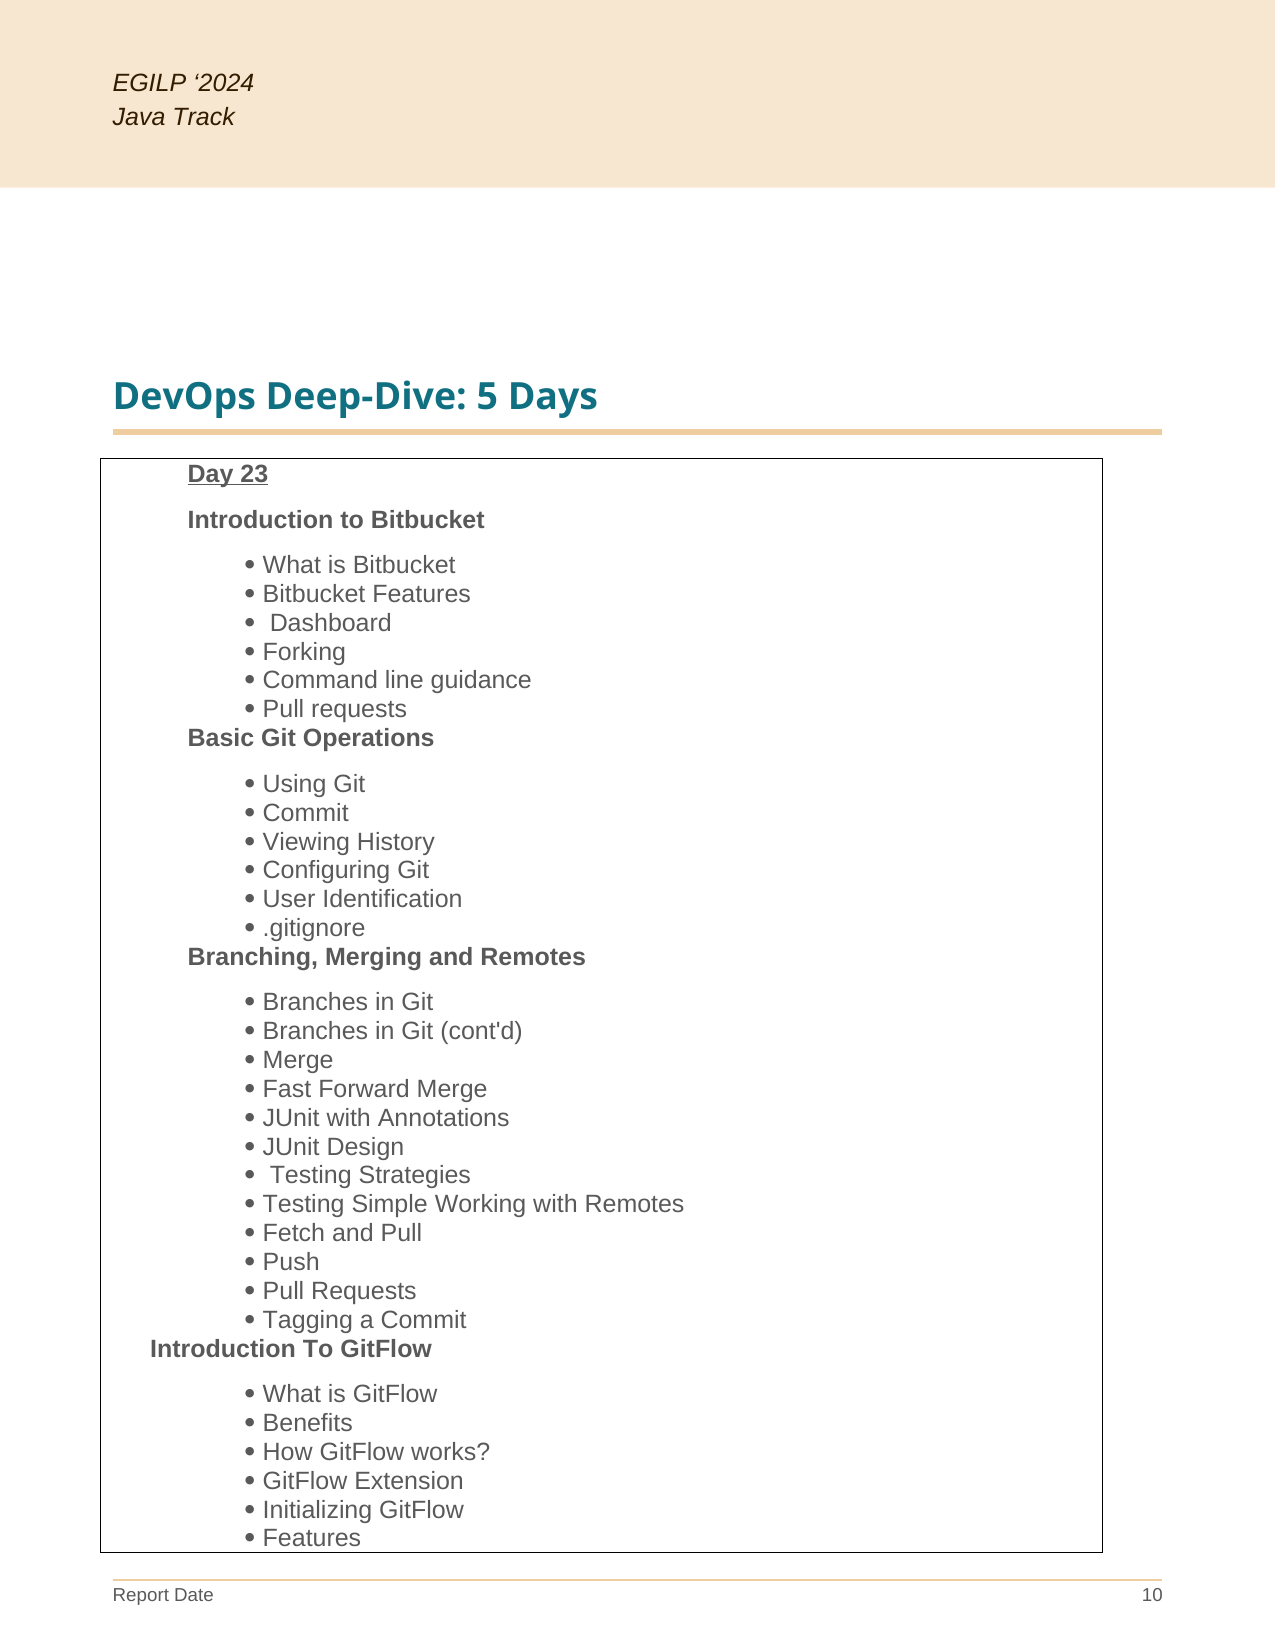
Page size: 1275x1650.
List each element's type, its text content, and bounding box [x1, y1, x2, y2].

subtitle DevOps Deep-Dive: 5 Days [112, 370, 1162, 435]
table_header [101, 459, 1102, 1552]
